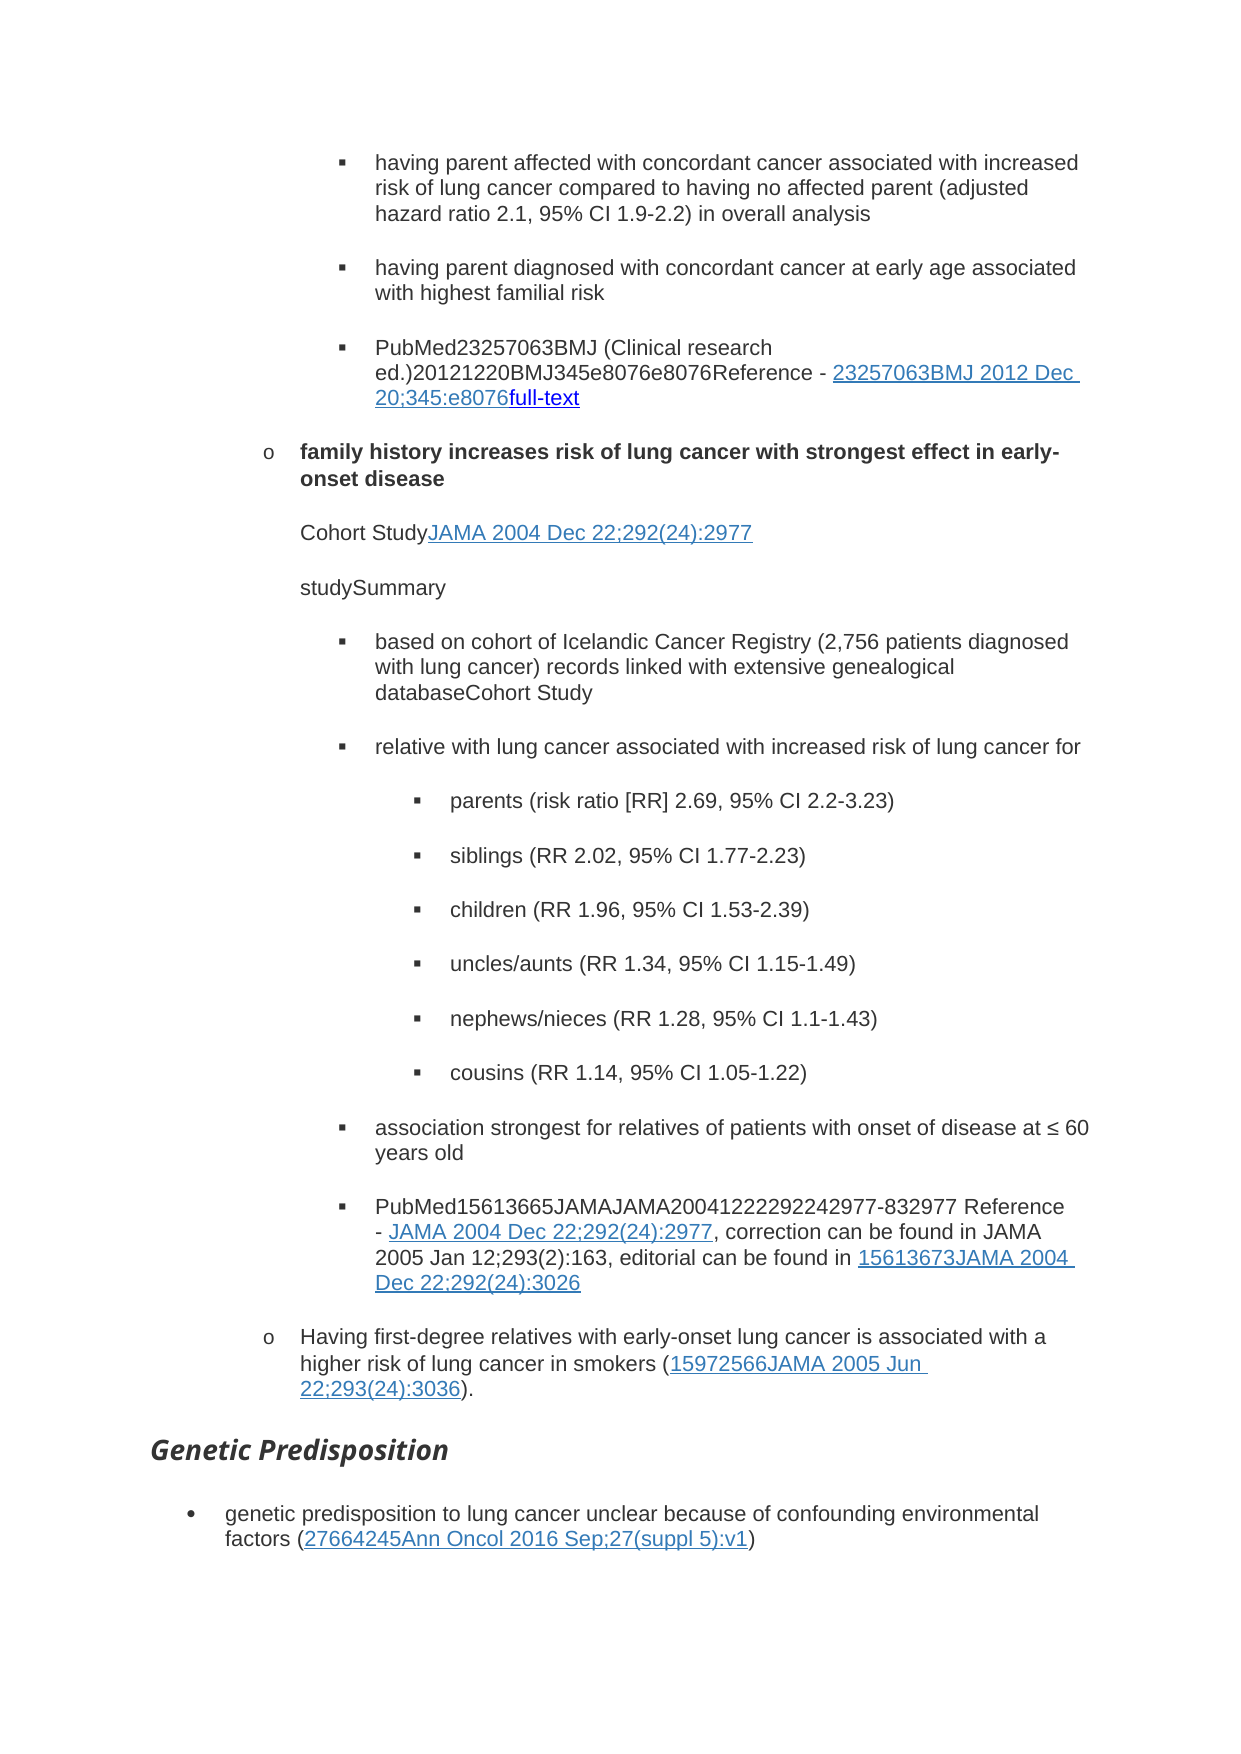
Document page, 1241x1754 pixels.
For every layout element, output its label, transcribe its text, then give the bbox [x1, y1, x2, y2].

text Cohort StudyJAMA 2004 Dec 22;292(24):2977 [300, 520, 1090, 546]
list genetic predisposition to lung cancer unclear because of confounding environmental factors (27664245Ann Oncol 2016 Sep;27(suppl 5):v1) [187, 1501, 1090, 1551]
list family history increases risk of lung cancer with strongest effect in early-onset disease [262, 439, 1090, 491]
list children (RR 1.96, 95% CI 1.53-2.39) [412, 897, 1090, 922]
list parents (risk ratio [RR] 2.69, 95% CI 2.2-3.23) [412, 788, 1090, 813]
list cousins (RR 1.14, 95% CI 1.05-1.22) [412, 1060, 1090, 1085]
list having parent diagnosed with concordant cancer at early age associated with highest familial risk [337, 255, 1090, 305]
list Having first-degree relatives with early-onset lung cancer is associated with a higher risk of lung cancer in smokers (15972566JAMA 2005 Jun 22;293(24):3036). [262, 1324, 1090, 1401]
list association strongest for relatives of patients with onset of disease at ≤ 60 years old [337, 1114, 1090, 1165]
list relative with lung cancer associated with increased risk of lung cancer for [337, 734, 1090, 759]
list having parent affected with concordant cancer associated with increased risk of lung cancer compared to having no affected parent (adjusted hazard ratio 2.1, 95% CI 1.9-2.2) in overall analysis [337, 150, 1090, 226]
text studySummary [300, 575, 1090, 600]
list based on cohort of Icelandic Cancer Registry (2,756 patients diagnosed with lung cancer) records linked with extensive genealogical databaseCohort Study [337, 629, 1090, 705]
list PubMed23257063BMJ (Clinical research ed.)20121220BMJ345e8076e8076Reference - 23257063BMJ 2012 Dec 20;345:e8076full-text [337, 334, 1090, 410]
list nephews/nieces (RR 1.28, 95% CI 1.1-1.43) [412, 1006, 1090, 1031]
list PubMed15613665JAMAJAMA20041222292242977-832977 Reference - JAMA 2004 Dec 22;292(24):2977, correction can be found in JAMA 2005 Jan 12;293(2):163, editorial can be found in 15613673JAMA 2004 Dec 22;292(24):3026 [337, 1194, 1090, 1295]
subtitle Genetic Predisposition [150, 1430, 1090, 1469]
list uncles/aunts (RR 1.34, 95% CI 1.15-1.49) [412, 951, 1090, 977]
list siblings (RR 2.02, 95% CI 1.77-2.23) [412, 843, 1090, 868]
